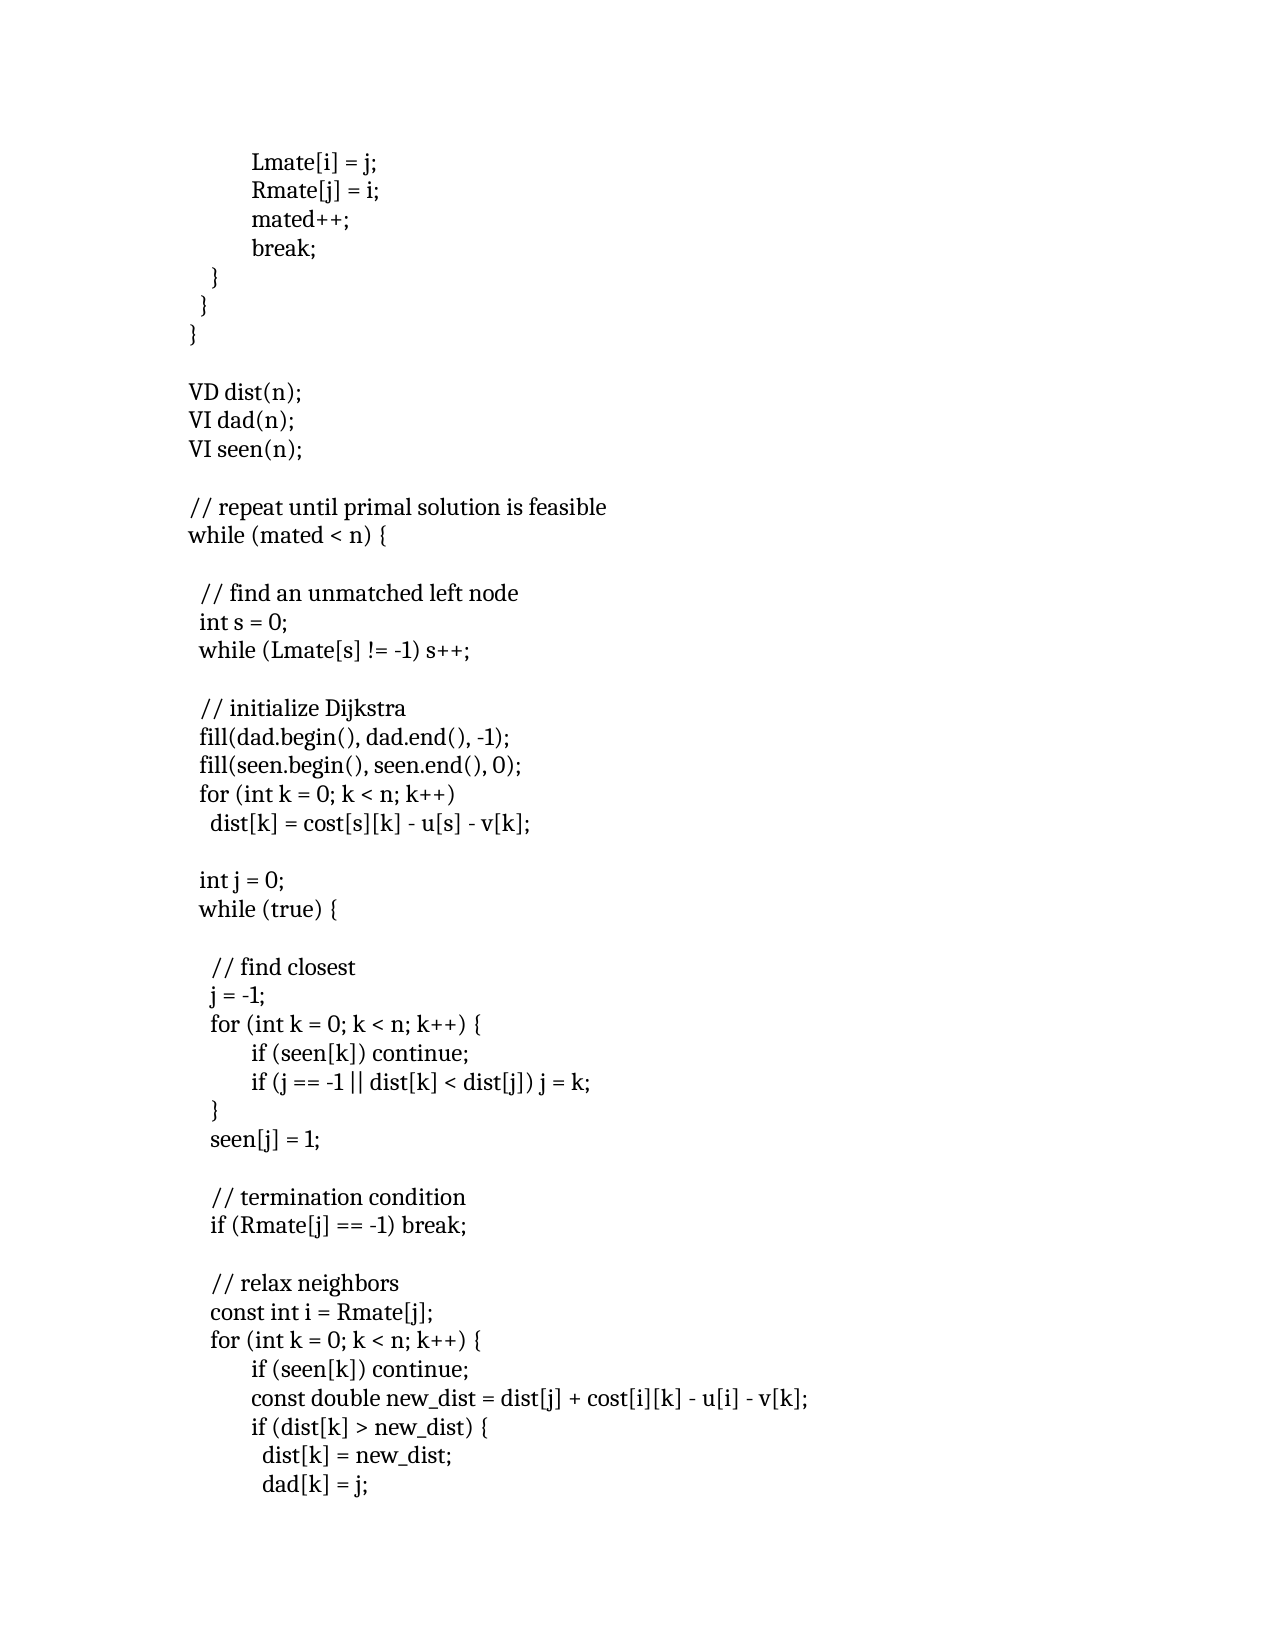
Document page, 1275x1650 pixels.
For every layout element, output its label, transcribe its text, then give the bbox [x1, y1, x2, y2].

text Lmate[i] = j; [177, 148, 1098, 176]
text for (int k = 0; k < n; k++) [177, 780, 1098, 809]
text if (seen[k]) continue; [177, 1355, 1098, 1384]
text fill(seen.begin(), seen.end(), 0); [177, 751, 1098, 780]
text while (true) { [177, 895, 1098, 924]
text } [177, 1096, 1098, 1125]
text seen[j] = 1; [177, 1125, 1098, 1154]
text for (int k = 0; k < n; k++) { [177, 1010, 1098, 1039]
text // find an unmatched left node [177, 579, 1098, 608]
text dist[k] = cost[s][k] - u[s] - v[k]; [177, 809, 1098, 838]
text VD dist(n); [177, 378, 1098, 406]
text break; [177, 234, 1098, 263]
text Rmate[j] = i; [177, 176, 1098, 205]
text } [177, 291, 1098, 320]
text // relax neighbors [177, 1269, 1098, 1298]
text if (seen[k]) continue; [177, 1039, 1098, 1068]
text // find closest [177, 953, 1098, 981]
text if (dist[k] > new_dist) { [177, 1413, 1098, 1441]
text // termination condition [177, 1183, 1098, 1211]
text } [177, 320, 1098, 349]
text int s = 0; [177, 608, 1098, 636]
text } [177, 263, 1098, 291]
text VI dad(n); [177, 406, 1098, 435]
text if (j == -1 || dist[k] < dist[j]) j = k; [177, 1068, 1098, 1096]
text // initialize Dijkstra [177, 694, 1098, 723]
text int j = 0; [177, 866, 1098, 895]
text dad[k] = j; [177, 1470, 1098, 1499]
text fill(dad.begin(), dad.end(), -1); [177, 723, 1098, 751]
text while (Lmate[s] != -1) s++; [177, 636, 1098, 665]
text mated++; [177, 205, 1098, 234]
text // repeat until primal solution is feasible [177, 493, 1098, 521]
text VI seen(n); [177, 435, 1098, 464]
text if (Rmate[j] == -1) break; [177, 1211, 1098, 1240]
text while (mated < n) { [177, 521, 1098, 550]
text const double new_dist = dist[j] + cost[i][k] - u[i] - v[k]; [177, 1384, 1098, 1413]
text for (int k = 0; k < n; k++) { [177, 1326, 1098, 1355]
text const int i = Rmate[j]; [177, 1298, 1098, 1326]
text j = -1; [177, 981, 1098, 1010]
text dist[k] = new_dist; [177, 1441, 1098, 1470]
